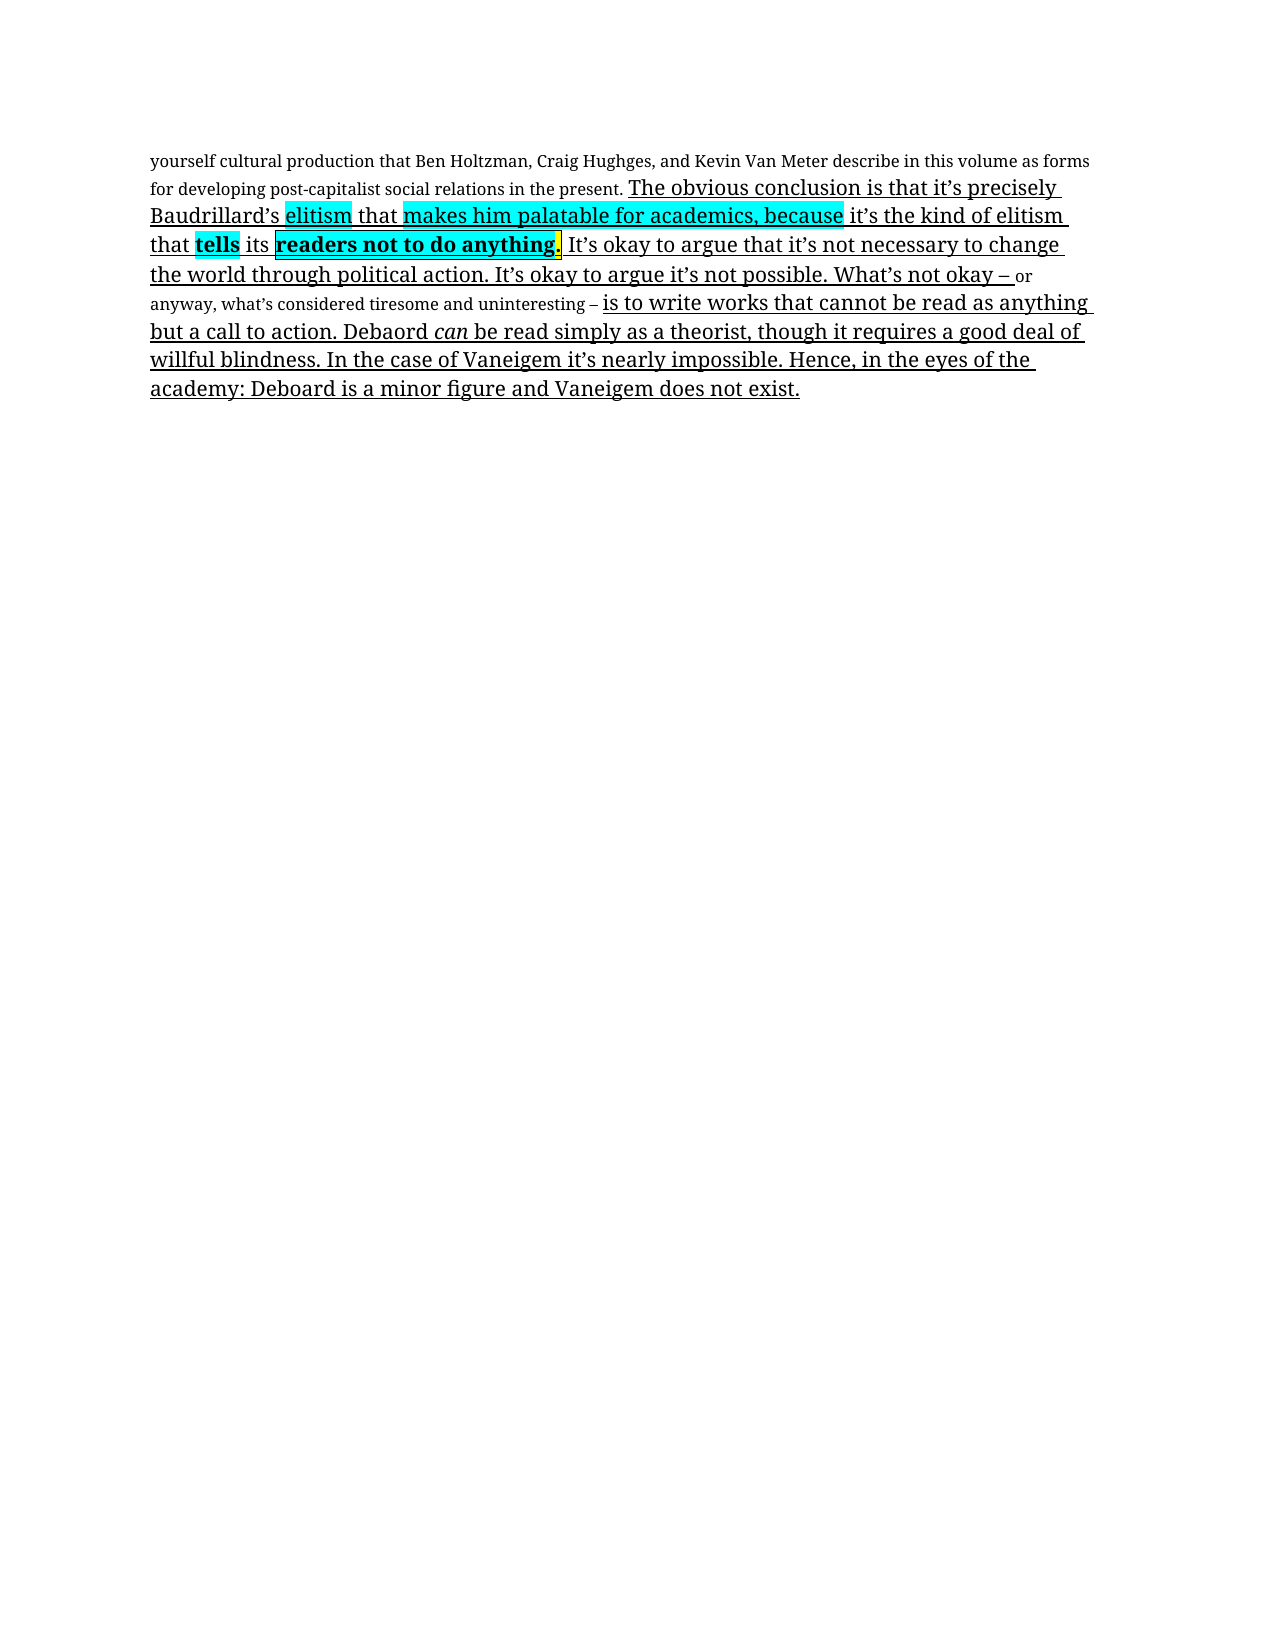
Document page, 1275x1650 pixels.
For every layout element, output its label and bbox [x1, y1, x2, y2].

text [150, 150, 1095, 402]
